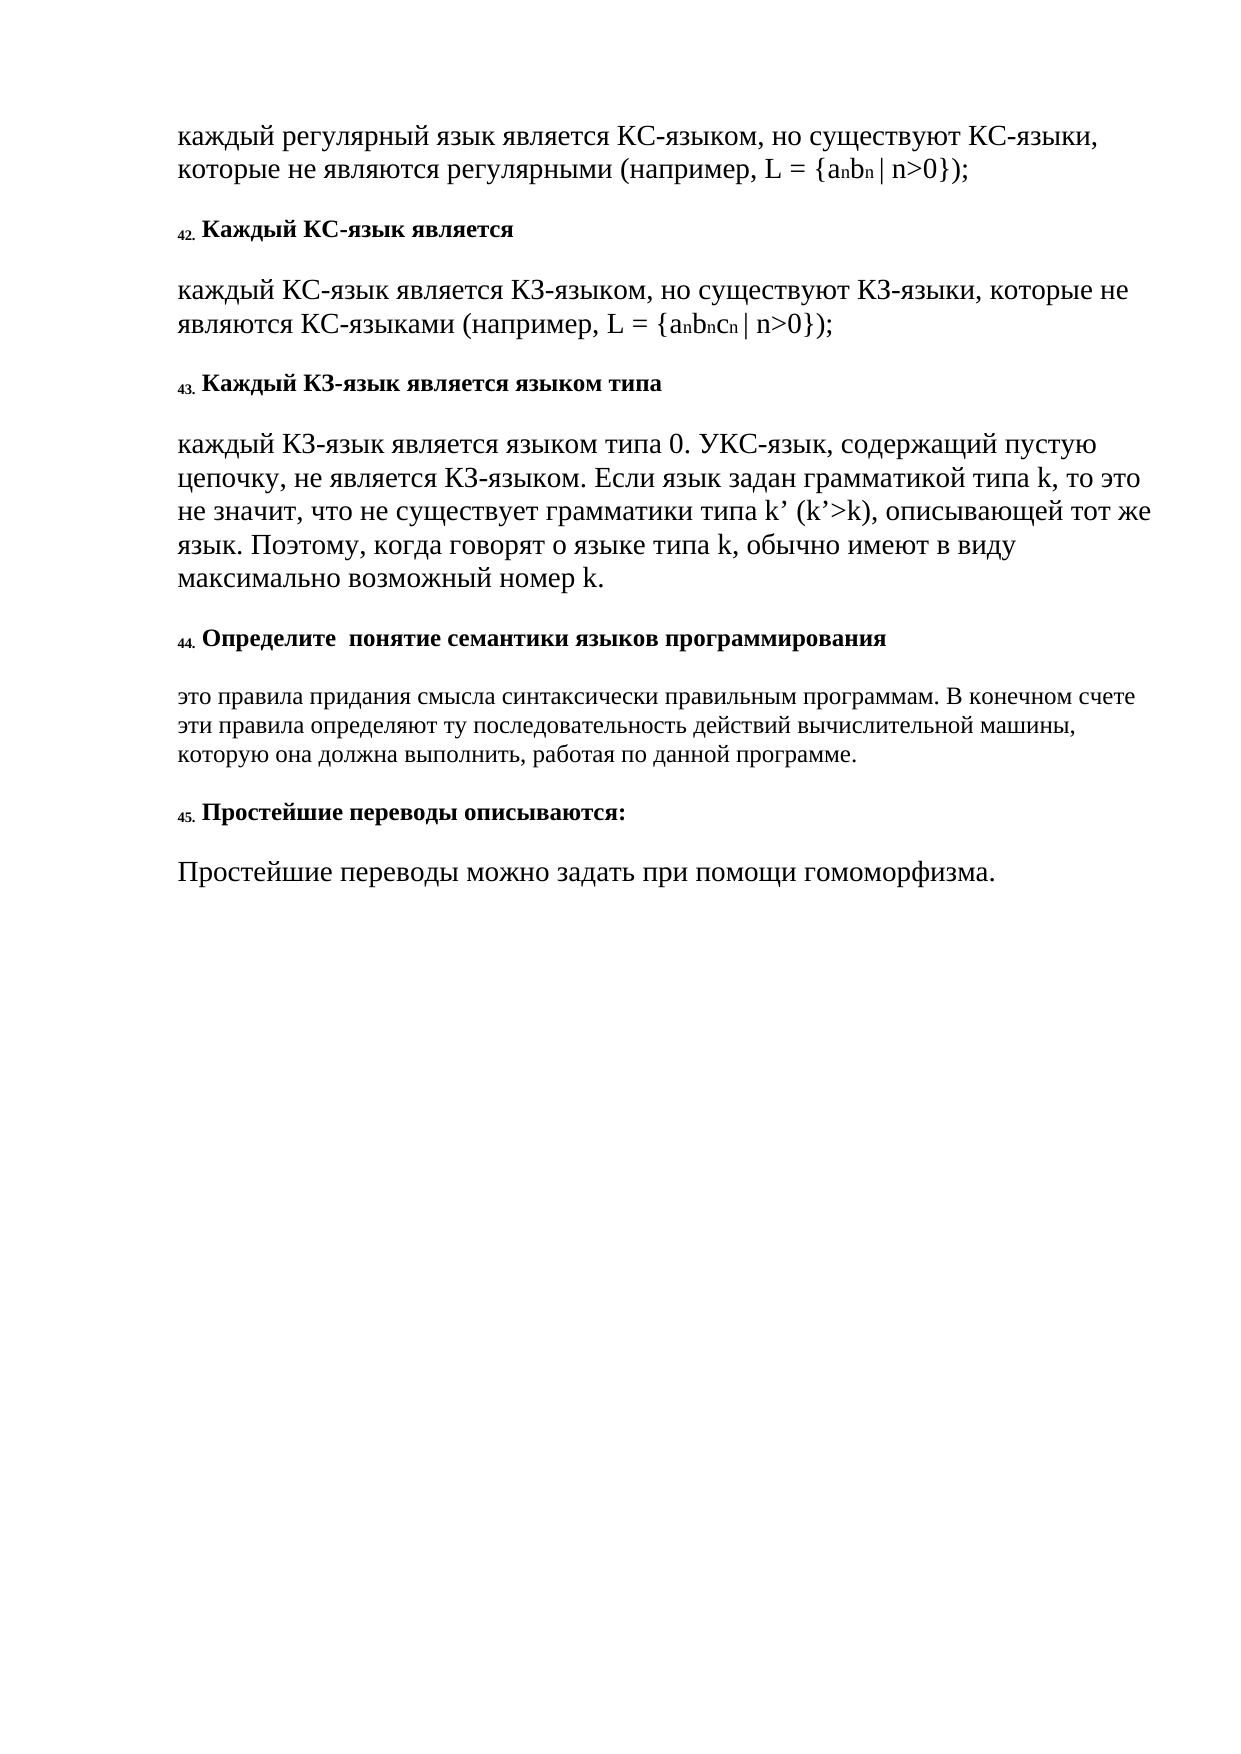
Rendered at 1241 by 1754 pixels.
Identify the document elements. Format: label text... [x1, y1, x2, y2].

text каждый КС-язык является КЗ-языком, но существуют КЗ-языки, которые не являются КС-языками (например, L = {anbncn | n>0}); [177, 272, 1152, 339]
text 44. Определите понятие семантики языков программирования [177, 623, 1152, 652]
text Простейшие переводы можно задать при помощи гомоморфизма. [177, 854, 1152, 888]
text 42. Каждый КС-язык является [177, 214, 1152, 243]
text каждый регулярный язык является КС-языком, но существуют КС-языки, которые не являются регулярными (например, L = {anbn | n>0}); [177, 118, 1152, 185]
text это правила придания смысла синтаксически правильным программам. В конечном счете эти правила определяют ту последовательность действий вычислительной машины, которую она должна выполнить, работая по данной программе. [177, 681, 1152, 767]
text 43. Каждый КЗ-язык является языком типа [177, 368, 1152, 397]
text каждый КЗ-язык является языком типа 0. УКС-язык, содержащий пустую цепочку, не является КЗ-языком. Если язык задан грамматикой типа k, то это не значит, что не существует грамматики типа k’ (k’>k), описывающей тот же язык. Поэтому, когда говорят о языке типа k, обычно имеют в виду максимально возможный номер k. [177, 426, 1152, 594]
text 45. Простейшие переводы описываются: [177, 797, 1152, 825]
